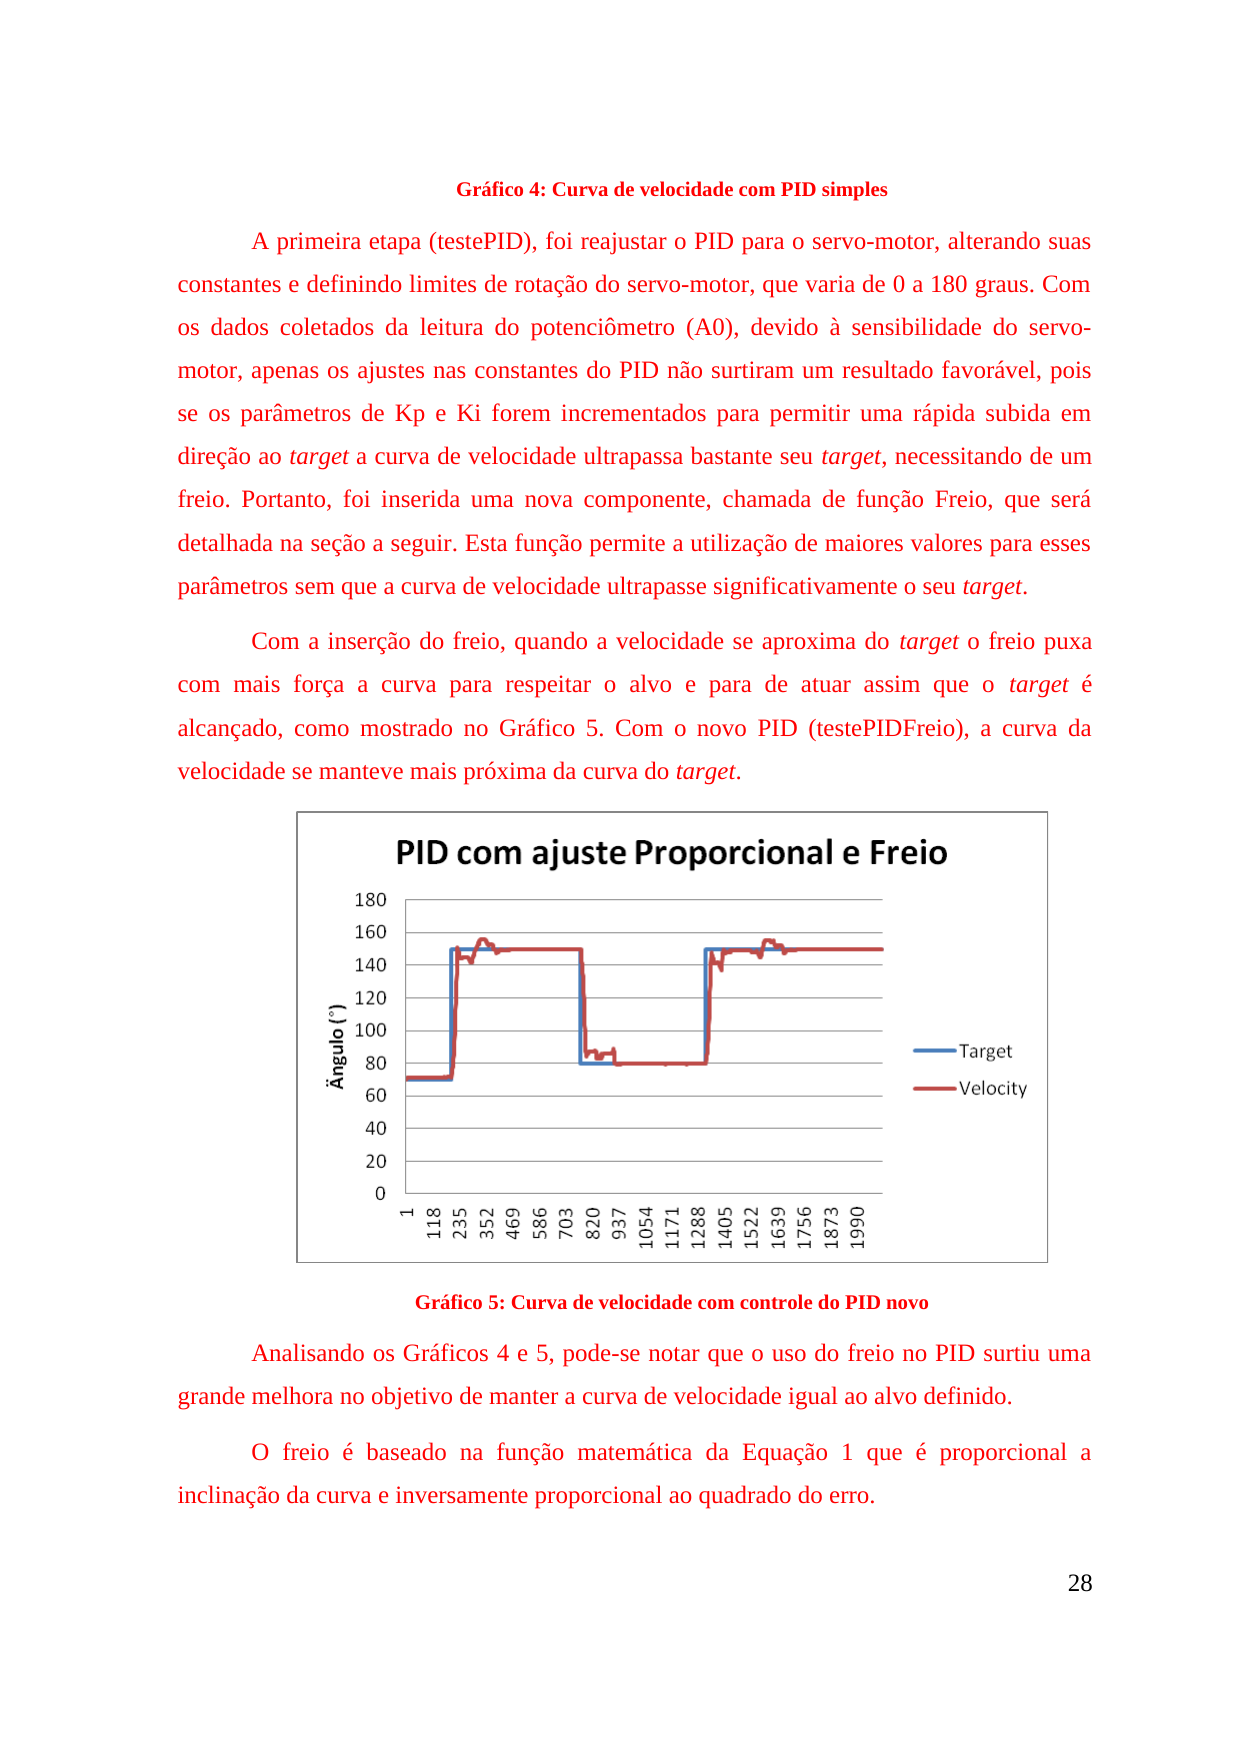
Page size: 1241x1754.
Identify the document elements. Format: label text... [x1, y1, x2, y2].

text Analisando os Gráficos 4 e 5, pode-se notar que o uso do freio no PID surtiu uma grande melhora no objetivo de manter a curva de velocidade igual ao alvo definido. [177, 1338, 1092, 1410]
text A primeira etapa (testePID), foi reajustar o PID para o servo-motor, alterando suas constantes e definindo limites de rotação do servo-motor, que varia de 0 a 180 graus. Com os dados coletados da leitura do potenciômetro (A0), devido à sensibilidade do servo-motor, apenas os ajustes nas constantes do PID não surtiram um resultado favorável, pois se os parâmetros de Kp e Ki forem incrementados para permitir uma rápida subida em direção ao target a curva de velocidade ultrapassa bastante seu target, necessitando de um freio. Portanto, foi inserida uma nova componente, chamada de função Freio, que será detalhada na seção a seguir. Esta função permite a utilização de maiores valores para esses parâmetros sem que a curva de velocidade ultrapasse significativamente o seu target. [177, 226, 1092, 599]
text Com a inserção do freio, quando a velocidade se aproxima do target o freio puxa com mais força a curva para respeitar o alvo e para de atuar assim que o target é alcançado, como mostrado no Gráfico 5. Com o novo PID (testePIDFreio), a curva da velocidade se manteve mais próxima da curva do target. [177, 626, 1092, 784]
text O freio é baseado na função matemática da Equação 1 que é proporcional a inclinação da curva e inversamente proporcional ao quadrado do erro. [177, 1437, 1092, 1509]
text Gráfico 5: Curva de velocidade com controle do PID novo [177, 1290, 1092, 1314]
text Gráfico 4: Curva de velocidade com PID simples [177, 177, 1092, 201]
picture [295, 811, 1049, 1263]
